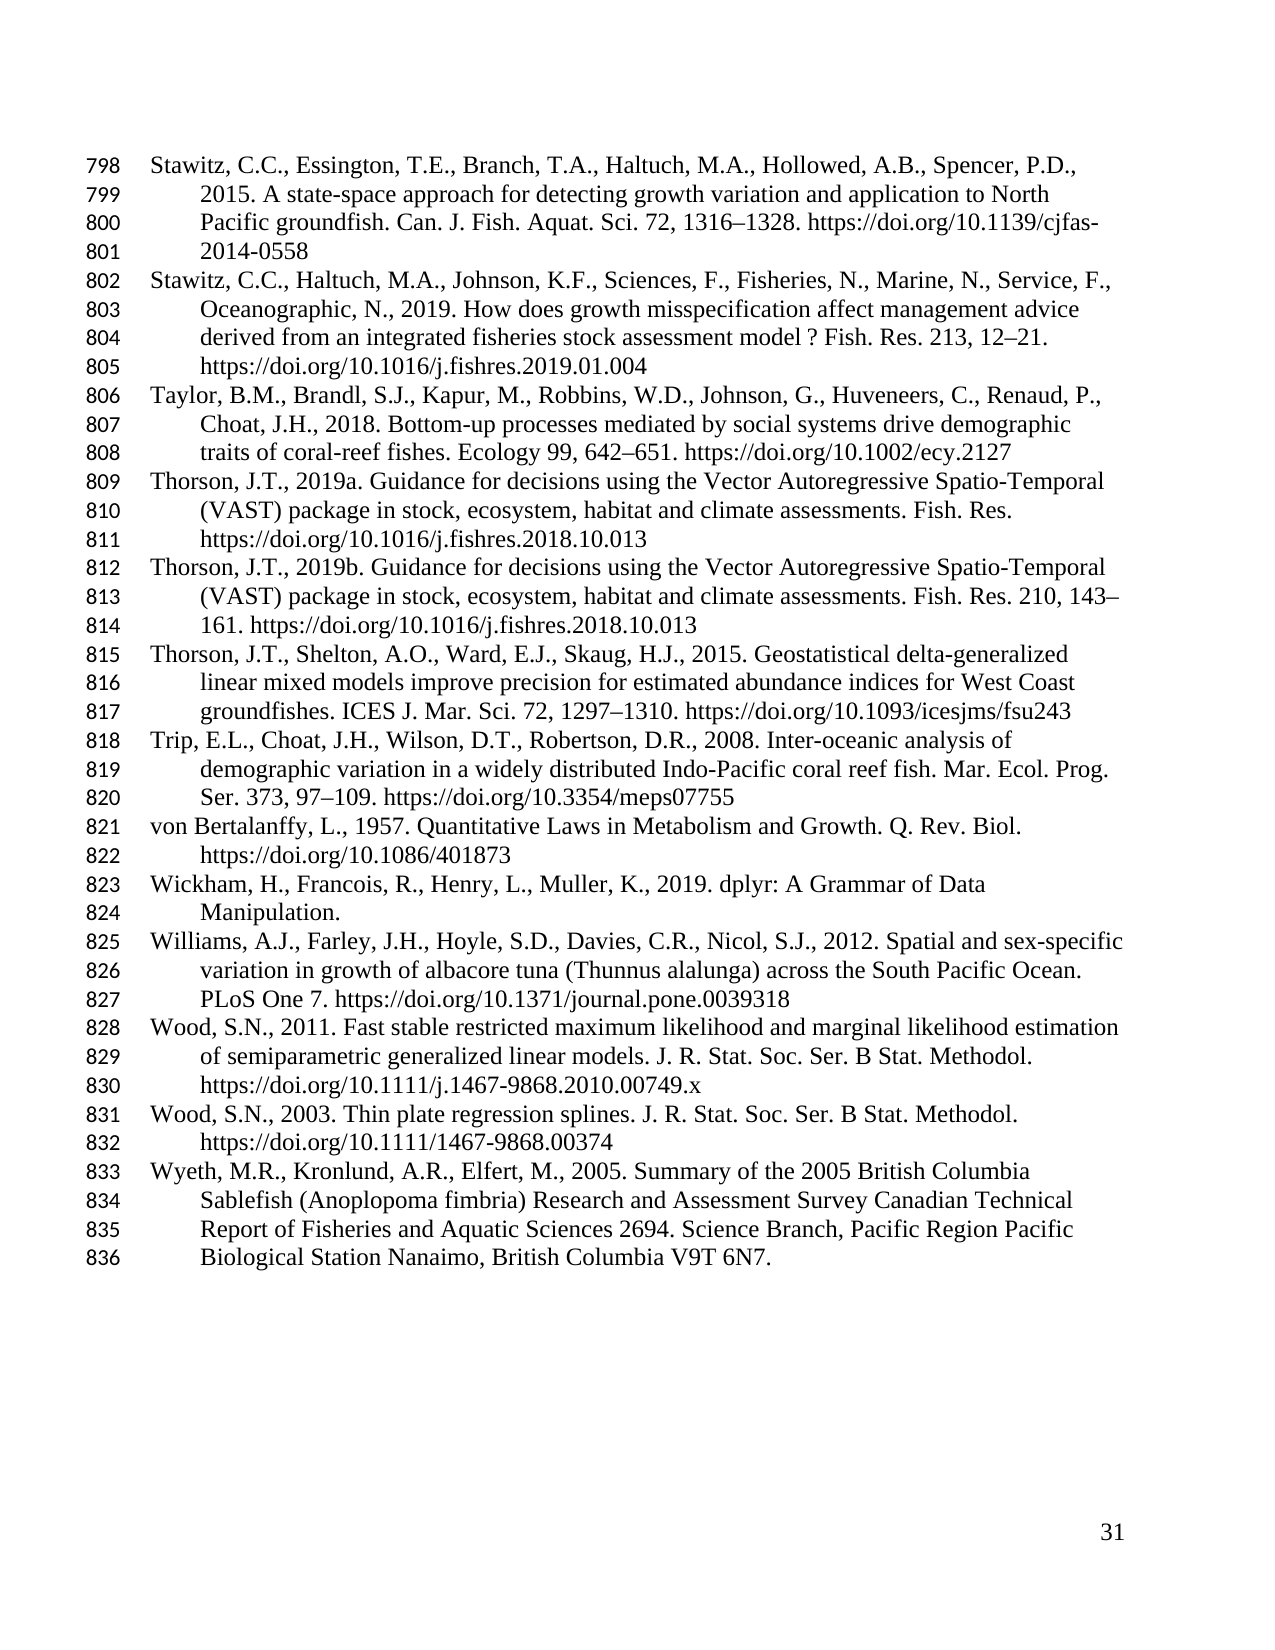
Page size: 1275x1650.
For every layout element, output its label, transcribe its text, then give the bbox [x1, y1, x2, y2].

text Williams, A.J., Farley, J.H., Hoyle, S.D., Davies, C.R., Nicol, S.J., 2012. Spatial and sex-specific variation in growth of albacore tuna (Thunnus alalunga) across the South Pacific Ocean. PLoS One 7. https://doi.org/10.1371/journal.pone.0039318 [150, 926, 1125, 1012]
text Wood, S.N., 2003. Thin plate regression splines. J. R. Stat. Soc. Ser. B Stat. Methodol. https://doi.org/10.1111/1467-9868.00374 [150, 1099, 1125, 1156]
text Thorson, J.T., 2019a. Guidance for decisions using the Vector Autoregressive Spatio-Temporal (VAST) package in stock, ecosystem, habitat and climate assessments. Fish. Res. https://doi.org/10.1016/j.fishres.2018.10.013 [150, 466, 1125, 552]
text Thorson, J.T., 2019b. Guidance for decisions using the Vector Autoregressive Spatio-Temporal (VAST) package in stock, ecosystem, habitat and climate assessments. Fish. Res. 210, 143–161. https://doi.org/10.1016/j.fishres.2018.10.013 [150, 552, 1125, 639]
text Taylor, B.M., Brandl, S.J., Kapur, M., Robbins, W.D., Johnson, G., Huveneers, C., Renaud, P., Choat, J.H., 2018. Bottom-up processes mediated by social systems drive demographic traits of coral-reef fishes. Ecology 99, 642–651. https://doi.org/10.1002/ecy.2127 [150, 380, 1125, 466]
text Stawitz, C.C., Haltuch, M.A., Johnson, K.F., Sciences, F., Fisheries, N., Marine, N., Service, F., Oceanographic, N., 2019. How does growth misspecification affect management advice derived from an integrated fisheries stock assessment model ? Fish. Res. 213, 12–21. https://doi.org/10.1016/j.fishres.2019.01.004 [150, 265, 1125, 380]
text Trip, E.L., Choat, J.H., Wilson, D.T., Robertson, D.R., 2008. Inter-oceanic analysis of demographic variation in a widely distributed Indo-Pacific coral reef fish. Mar. Ecol. Prog. Ser. 373, 97–109. https://doi.org/10.3354/meps07755 [150, 725, 1125, 811]
text Wickham, H., Francois, R., Henry, L., Muller, K., 2019. dplyr: A Grammar of Data Manipulation. [150, 869, 1125, 926]
text Thorson, J.T., Shelton, A.O., Ward, E.J., Skaug, H.J., 2015. Geostatistical delta-generalized linear mixed models improve precision for estimated abundance indices for West Coast groundfishes. ICES J. Mar. Sci. 72, 1297–1310. https://doi.org/10.1093/icesjms/fsu243 [150, 639, 1125, 725]
text Wood, S.N., 2011. Fast stable restricted maximum likelihood and marginal likelihood estimation of semiparametric generalized linear models. J. R. Stat. Soc. Ser. B Stat. Methodol. https://doi.org/10.1111/j.1467-9868.2010.00749.x [150, 1012, 1125, 1099]
text Stawitz, C.C., Essington, T.E., Branch, T.A., Haltuch, M.A., Hollowed, A.B., Spencer, P.D., 2015. A state-space approach for detecting growth variation and application to North Pacific groundfish. Can. J. Fish. Aquat. Sci. 72, 1316–1328. https://doi.org/10.1139/cjfas-2014-0558 [150, 150, 1125, 265]
text Wyeth, M.R., Kronlund, A.R., Elfert, M., 2005. Summary of the 2005 British Columbia Sablefish (Anoplopoma fimbria) Research and Assessment Survey Canadian Technical Report of Fisheries and Aquatic Sciences 2694. Science Branch, Pacific Region Pacific Biological Station Nanaimo, British Columbia V9T 6N7. [150, 1156, 1125, 1271]
text von Bertalanffy, L., 1957. Quantitative Laws in Metabolism and Growth. Q. Rev. Biol. https://doi.org/10.1086/401873 [150, 811, 1125, 869]
